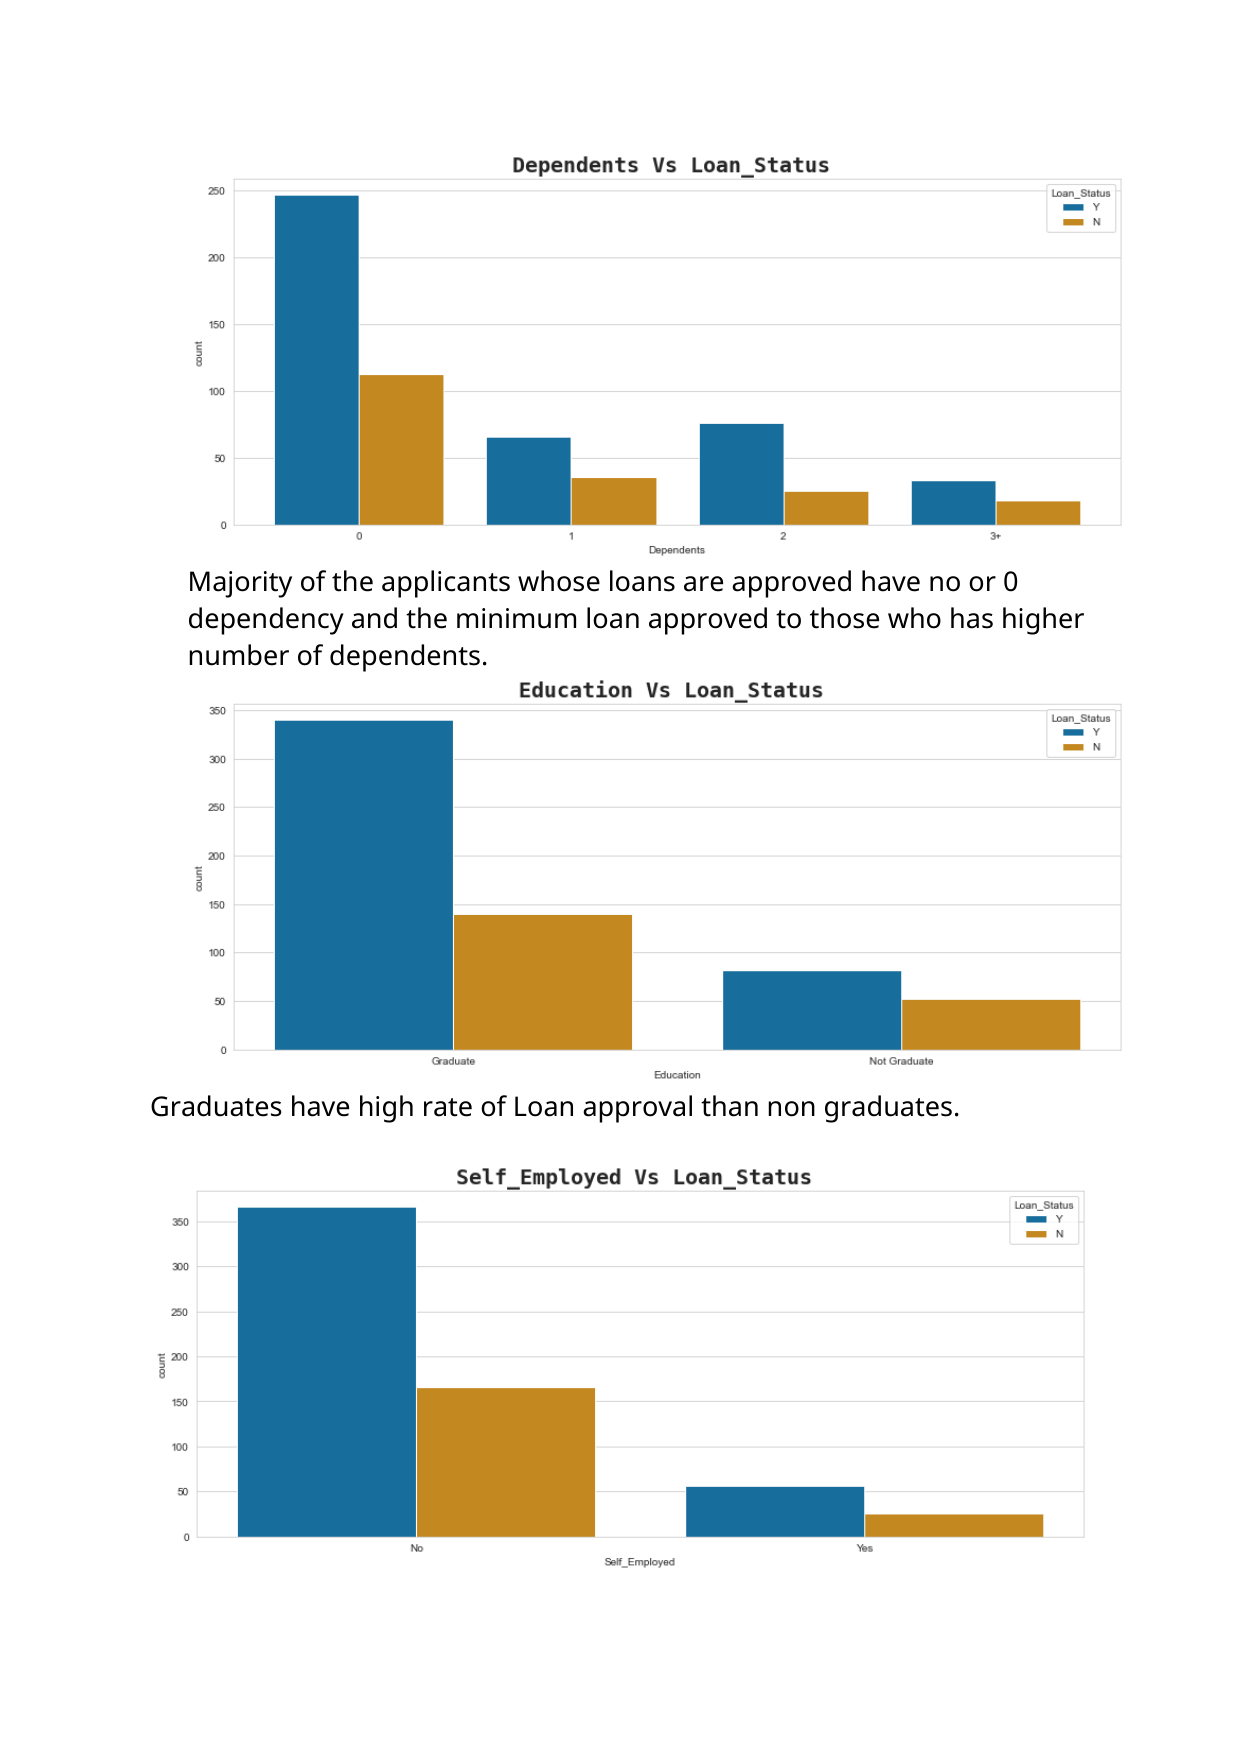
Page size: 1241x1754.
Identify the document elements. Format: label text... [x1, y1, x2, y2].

picture [187, 150, 1128, 563]
text Graduates have high rate of Loan approval than non graduates. [150, 1087, 1090, 1124]
text Majority of the applicants whose loans are approved have no or 0 dependency and the minimum loan approved to those who has higher number of dependents. [187, 563, 1090, 673]
picture [150, 1161, 1091, 1575]
picture [187, 673, 1128, 1088]
